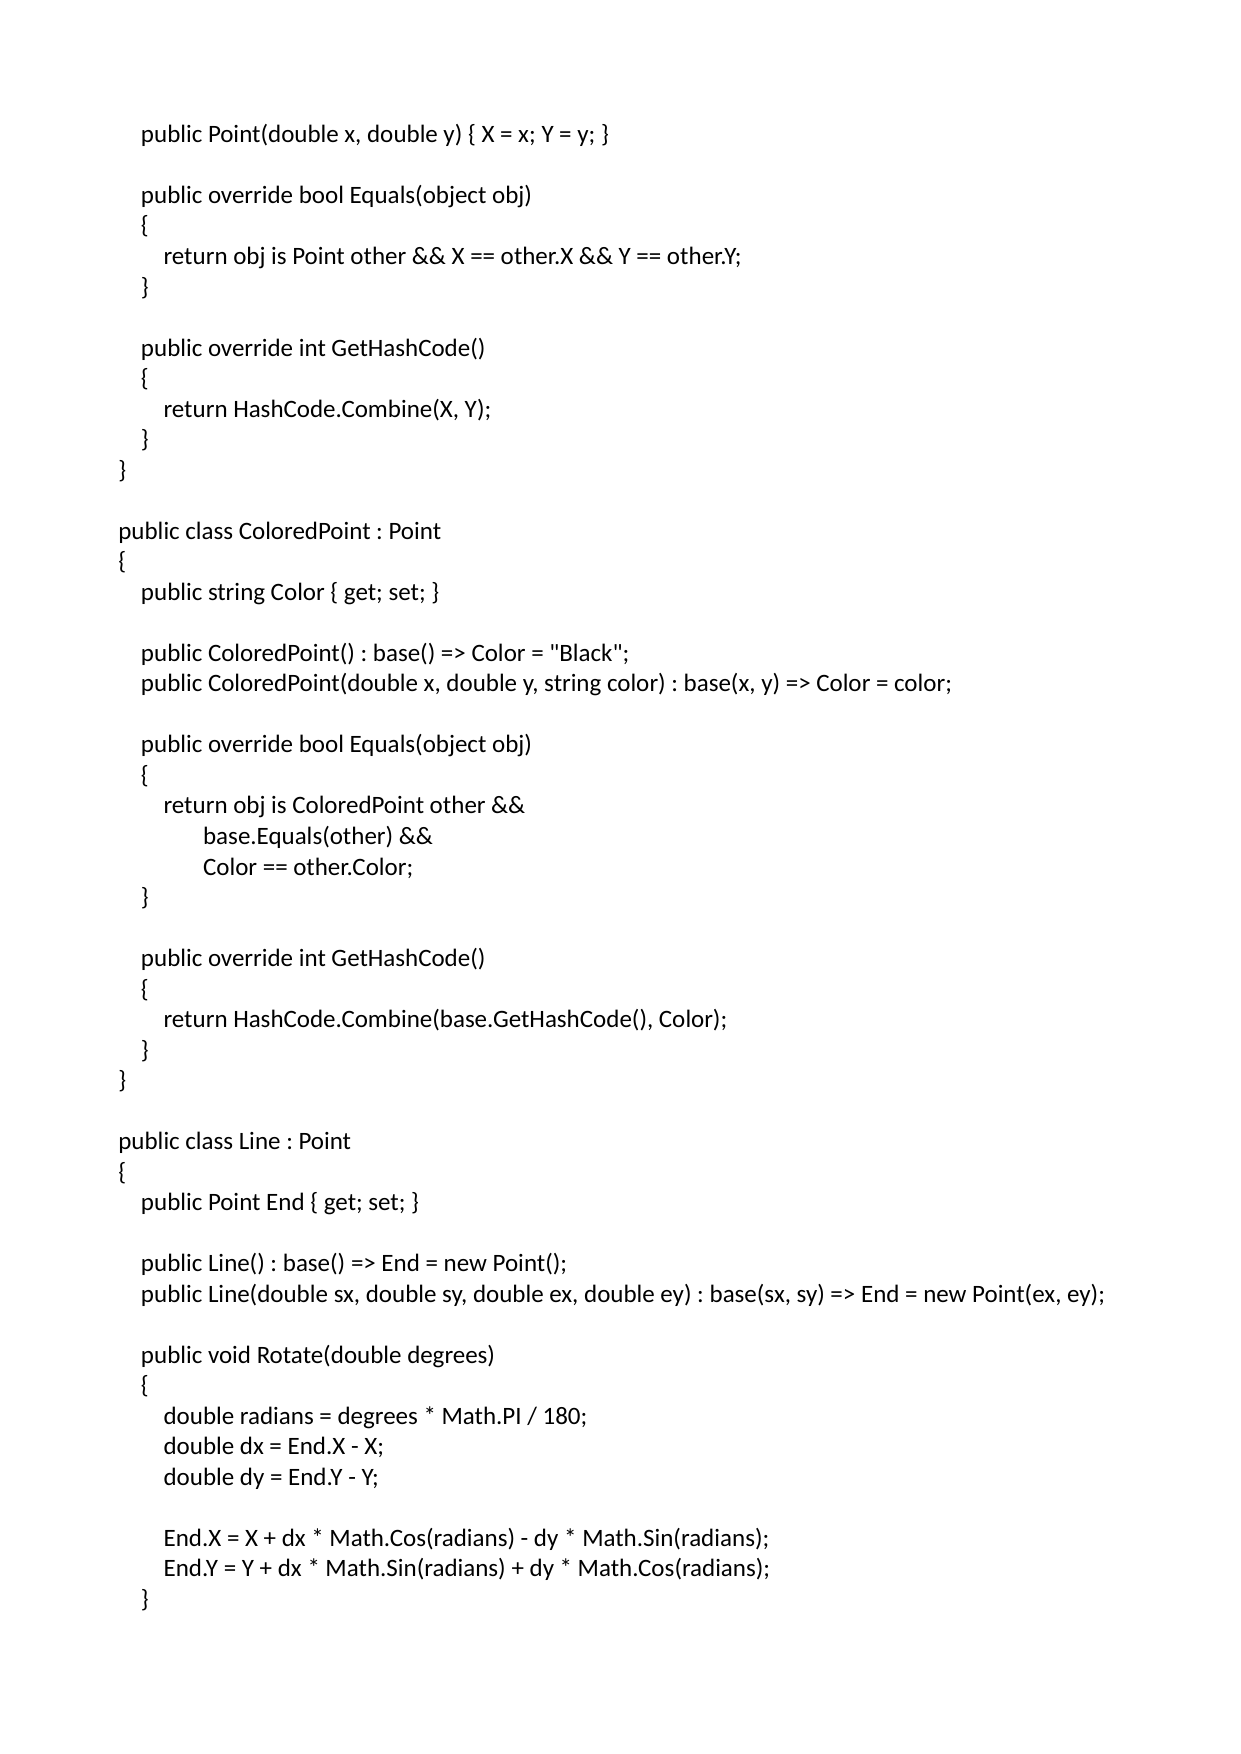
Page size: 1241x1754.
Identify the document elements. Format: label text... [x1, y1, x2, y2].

text { [118, 362, 1181, 393]
text } [118, 271, 1181, 301]
text public Point End { get; set; } [118, 1186, 1181, 1217]
text public override bool Equals(object obj) [118, 728, 1181, 759]
text { [118, 1156, 1181, 1186]
text public Line(double sx, double sy, double ex, double ey) : base(sx, sy) => End = new Point(ex, ey); [118, 1278, 1181, 1308]
text } [118, 881, 1181, 912]
text } [118, 454, 1181, 484]
text { [118, 545, 1181, 576]
text public override bool Equals(object obj) [118, 179, 1181, 210]
text public class ColoredPoint : Point [118, 515, 1181, 545]
text public string Color { get; set; } [118, 576, 1181, 606]
text public class Line : Point [118, 1125, 1181, 1156]
text public override int GetHashCode() [118, 332, 1181, 362]
text public ColoredPoint() : base() => Color = "Black"; [118, 637, 1181, 667]
text { [118, 1369, 1181, 1400]
text double radians = degrees * Math.PI / 180; [118, 1400, 1181, 1431]
text base.Equals(other) && [118, 820, 1181, 851]
text double dx = End.X - X; [118, 1431, 1181, 1461]
text public override int GetHashCode() [118, 942, 1181, 973]
text } [118, 1034, 1181, 1064]
text } [118, 423, 1181, 454]
text public Point(double x, double y) { X = x; Y = y; } [118, 118, 1181, 149]
text return obj is Point other && X == other.X && Y == other.Y; [118, 240, 1181, 271]
text End.X = X + dx * Math.Cos(radians) - dy * Math.Sin(radians); [118, 1522, 1181, 1553]
text { [118, 210, 1181, 240]
text return obj is ColoredPoint other && [118, 789, 1181, 820]
text public void Rotate(double degrees) [118, 1339, 1181, 1369]
text End.Y = Y + dx * Math.Sin(radians) + dy * Math.Cos(radians); [118, 1553, 1181, 1583]
text return HashCode.Combine(X, Y); [118, 393, 1181, 423]
text public Line() : base() => End = new Point(); [118, 1247, 1181, 1278]
text } [118, 1064, 1181, 1095]
text } [118, 1583, 1181, 1614]
text { [118, 759, 1181, 789]
text { [118, 973, 1181, 1003]
text Color == other.Color; [118, 851, 1181, 881]
text public ColoredPoint(double x, double y, string color) : base(x, y) => Color = color; [118, 667, 1181, 698]
text return HashCode.Combine(base.GetHashCode(), Color); [118, 1003, 1181, 1034]
text double dy = End.Y - Y; [118, 1461, 1181, 1492]
